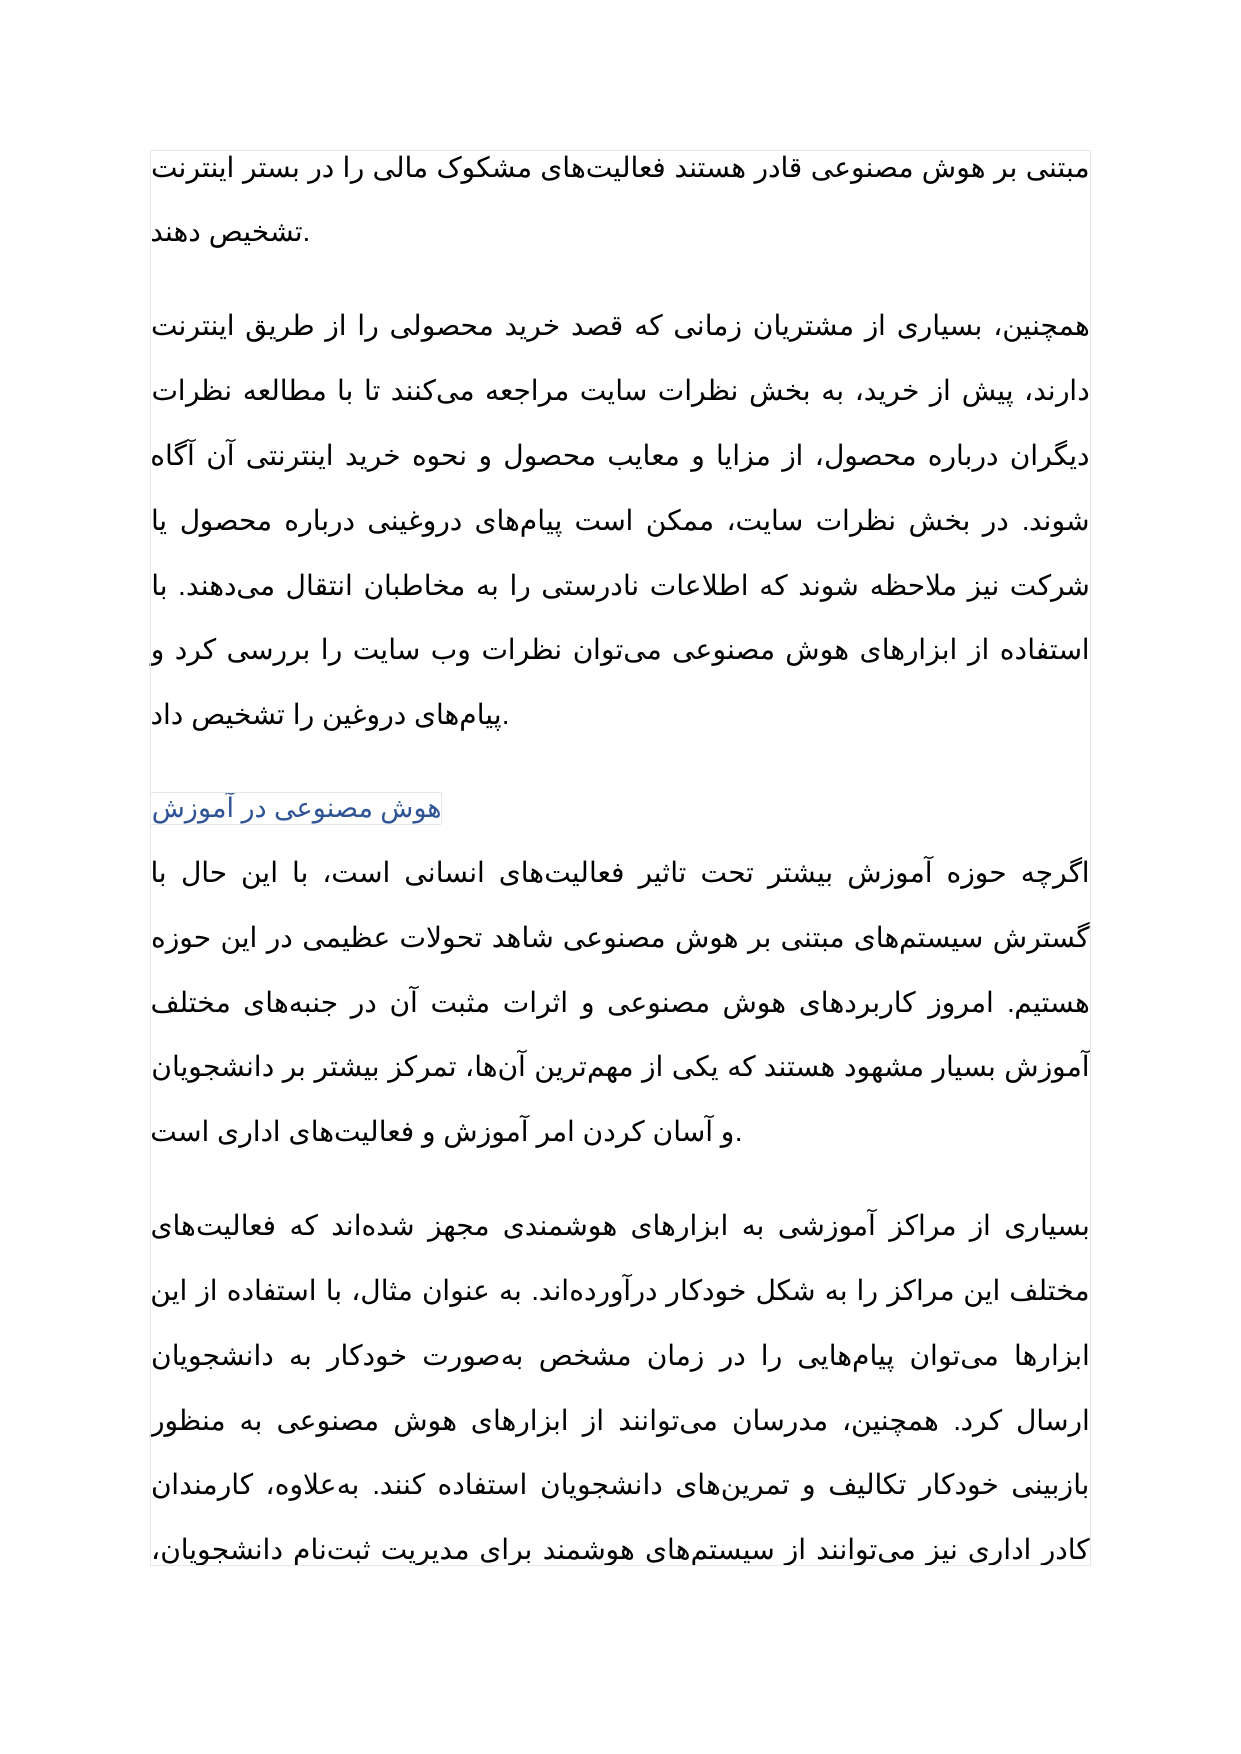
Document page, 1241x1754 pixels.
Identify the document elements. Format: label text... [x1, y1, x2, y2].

subtitle هوش مصنوعی در آموزش [151, 791, 1090, 824]
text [151, 151, 1090, 248]
text اگرچه حوزه آموزش بیشتر تحت تاثیر فعالیت‌های انسانی است، با این حال با گسترش سیستم‌های مبتنی بر هوش مصنوعی شاهد تحولات عظیمی در این حوزه هستیم. امروز کاربردهای هوش مصنوعی و اثرات مثبت آن در جنبه‌های مختلف آموزش بسیار مشهود هستند که یکی از مهم‌ترین آن‌ها، تمرکز بیشتر بر دانشجویان و آسان کردن امر آموزش و فعالیت‌های اداری است. [151, 855, 1090, 1147]
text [151, 1208, 1090, 1565]
text همچنین، بسیاری از مشتریان زمانی که قصد خرید محصولی را از طریق اینترنت دارند، پیش از خرید، به بخش نظرات سایت مراجعه می‌کنند تا با مطالعه نظرات دیگران درباره محصول، از مزایا و معایب محصول و نحوه خرید اینترنتی آن آگاه شوند. در بخش نظرات سایت، ممکن است پیام‌های دروغینی درباره محصول یا شرکت نیز ملاحظه شوند که اطلاعات نادرستی را به مخاطبان انتقال می‌دهند. با استفاده از ابزارهای هوش مصنوعی می‌توان نظرات وب سایت را بررسی کرد و پیام‌های دروغین را تشخیص داد. [151, 309, 1090, 730]
